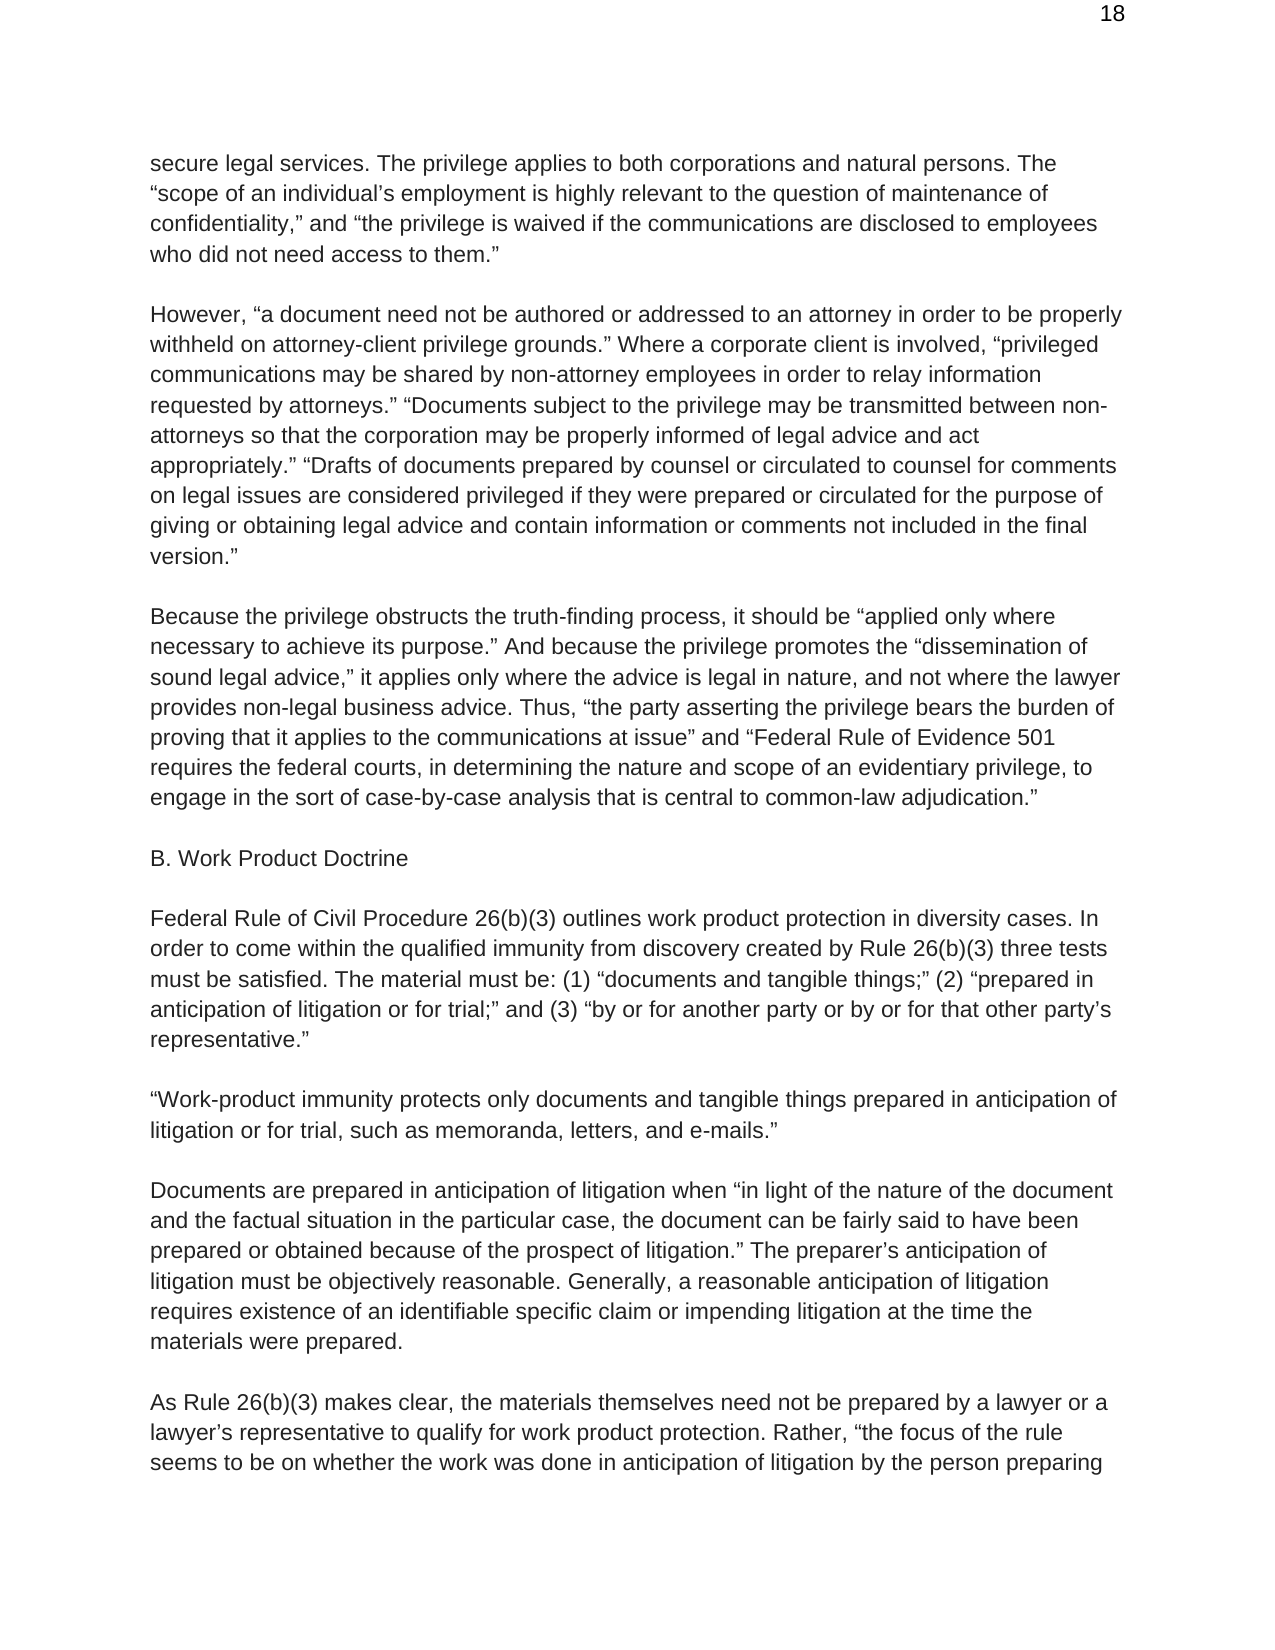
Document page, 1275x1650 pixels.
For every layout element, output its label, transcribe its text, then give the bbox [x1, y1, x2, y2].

text Because the privilege obstructs the truth-finding process, it should be “applied only where necessary to achieve its purpose.” And because the privilege promotes the “dissemination of sound legal advice,” it applies only where the advice is legal in nature, and not where the lawyer provides non-legal business advice. Thus, “the party asserting the privilege bears the burden of proving that it applies to the communications at issue” and “Federal Rule of Evidence 501 requires the federal courts, in determining the nature and scope of an evidentiary privilege, to engage in the sort of case-by-case analysis that is central to common-law adjudication.” [150, 603, 1125, 811]
text “Work-product immunity protects only documents and tangible things prepared in anticipation of litigation or for trial, such as memoranda, letters, and e-mails.” [150, 1086, 1125, 1143]
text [150, 1388, 1125, 1475]
text Documents are prepared in anticipation of litigation when “in light of the nature of the document and the factual situation in the particular case, the document can be fairly said to have been prepared or obtained because of the prospect of litigation.” The preparer’s anticipation of litigation must be objectively reasonable. Generally, a reasonable anticipation of litigation requires existence of an identifiable specific claim or impending litigation at the time the materials were prepared. [150, 1177, 1125, 1354]
text However, “a document need not be authored or addressed to an attorney in order to be properly withheld on attorney-client privilege grounds.” Where a corporate client is involved, “privileged communications may be shared by non-attorney employees in order to relay information requested by attorneys.” “Documents subject to the privilege may be transmitted between non-attorneys so that the corporation may be properly informed of legal advice and act appropriately.” “Drafts of documents prepared by counsel or circulated to counsel for comments on legal issues are considered privileged if they were prepared or circulated for the purpose of giving or obtaining legal advice and contain information or comments not included in the final version.” [150, 301, 1125, 569]
text B. Work Product Doctrine [150, 845, 1125, 871]
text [150, 150, 1125, 267]
text Federal Rule of Civil Procedure 26(b)(3) outlines work product protection in diversity cases. In order to come within the qualified immunity from discovery created by Rule 26(b)(3) three tests must be satisfied. The material must be: (1) “documents and tangible things;” (2) “prepared in anticipation of litigation or for trial;” and (3) “by or for another party or by or for that other party’s representative.” [150, 905, 1125, 1052]
